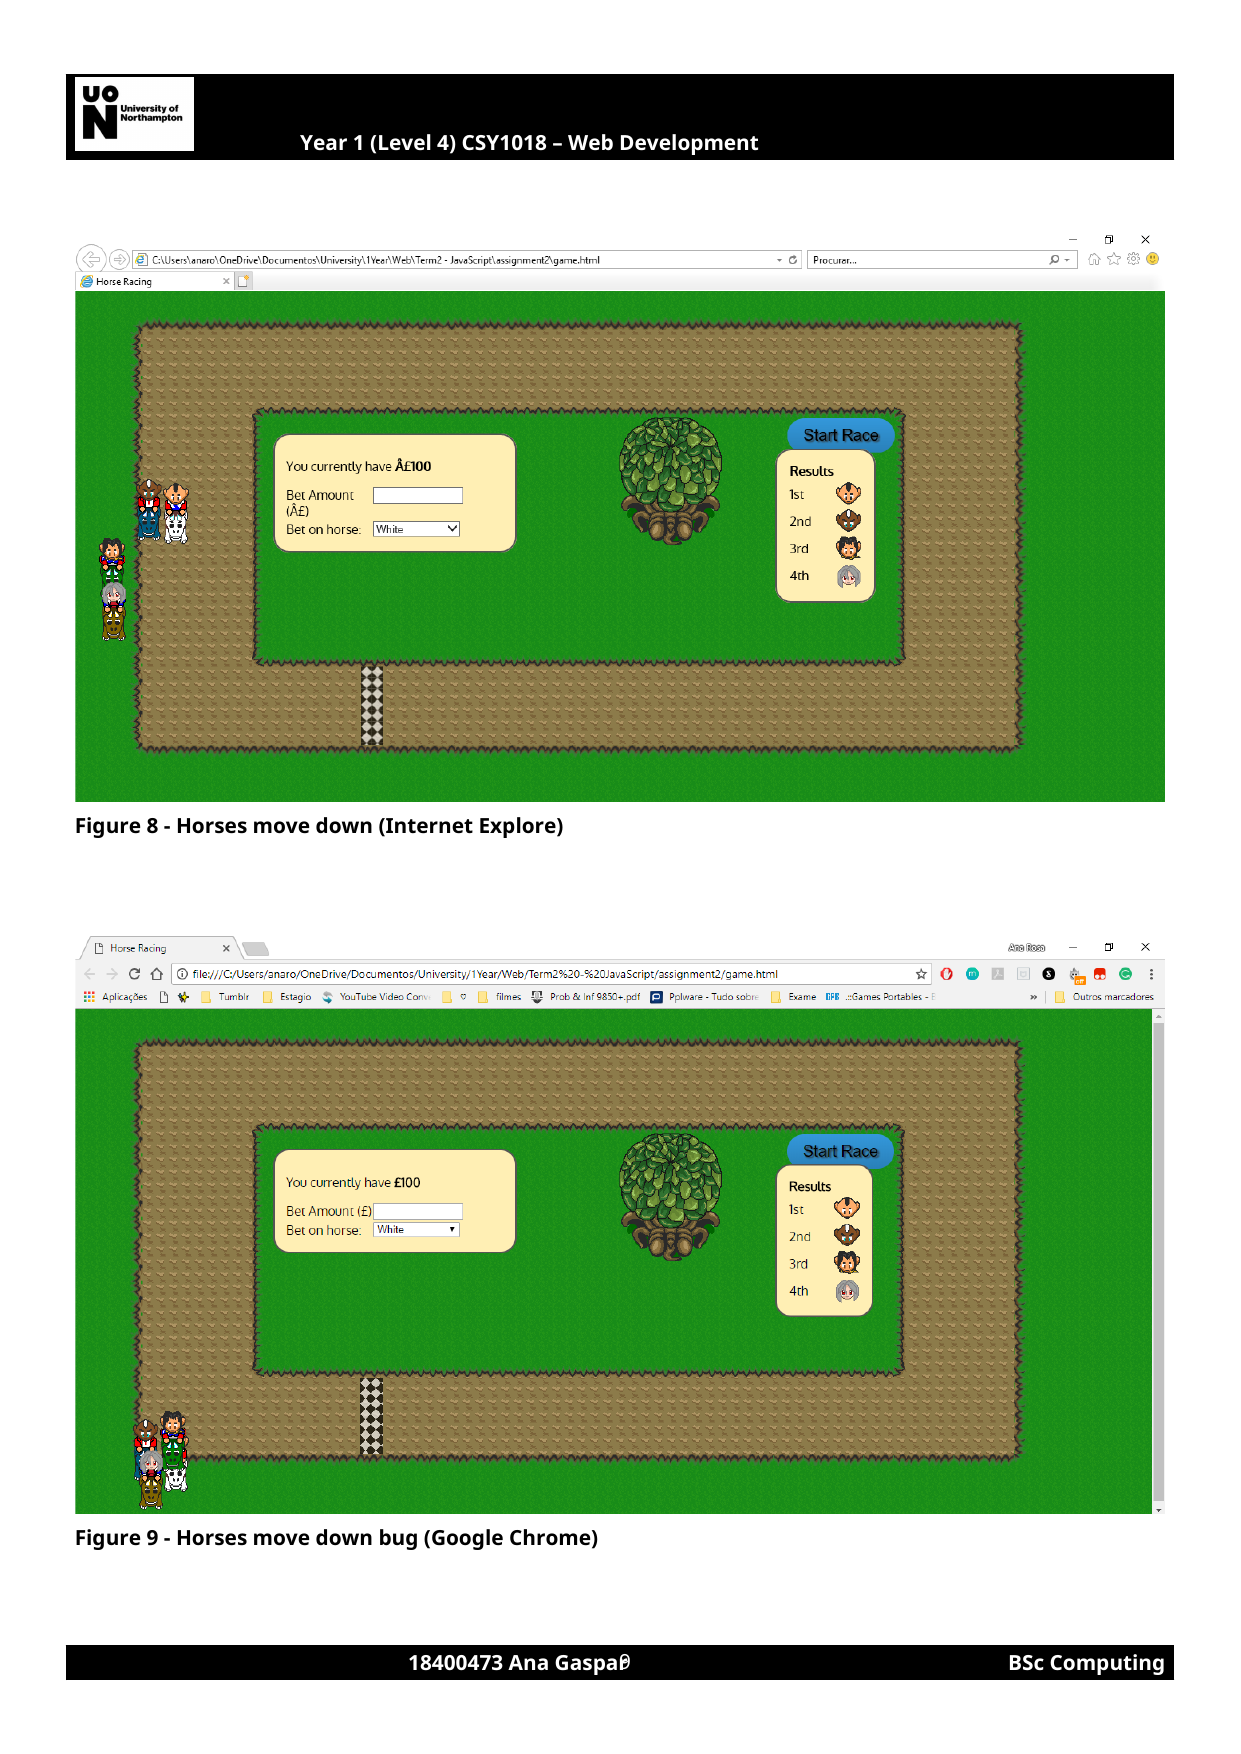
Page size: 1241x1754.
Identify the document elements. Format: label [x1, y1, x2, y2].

picture [75, 77, 194, 151]
picture [75, 228, 1165, 802]
picture [75, 936, 1165, 1514]
